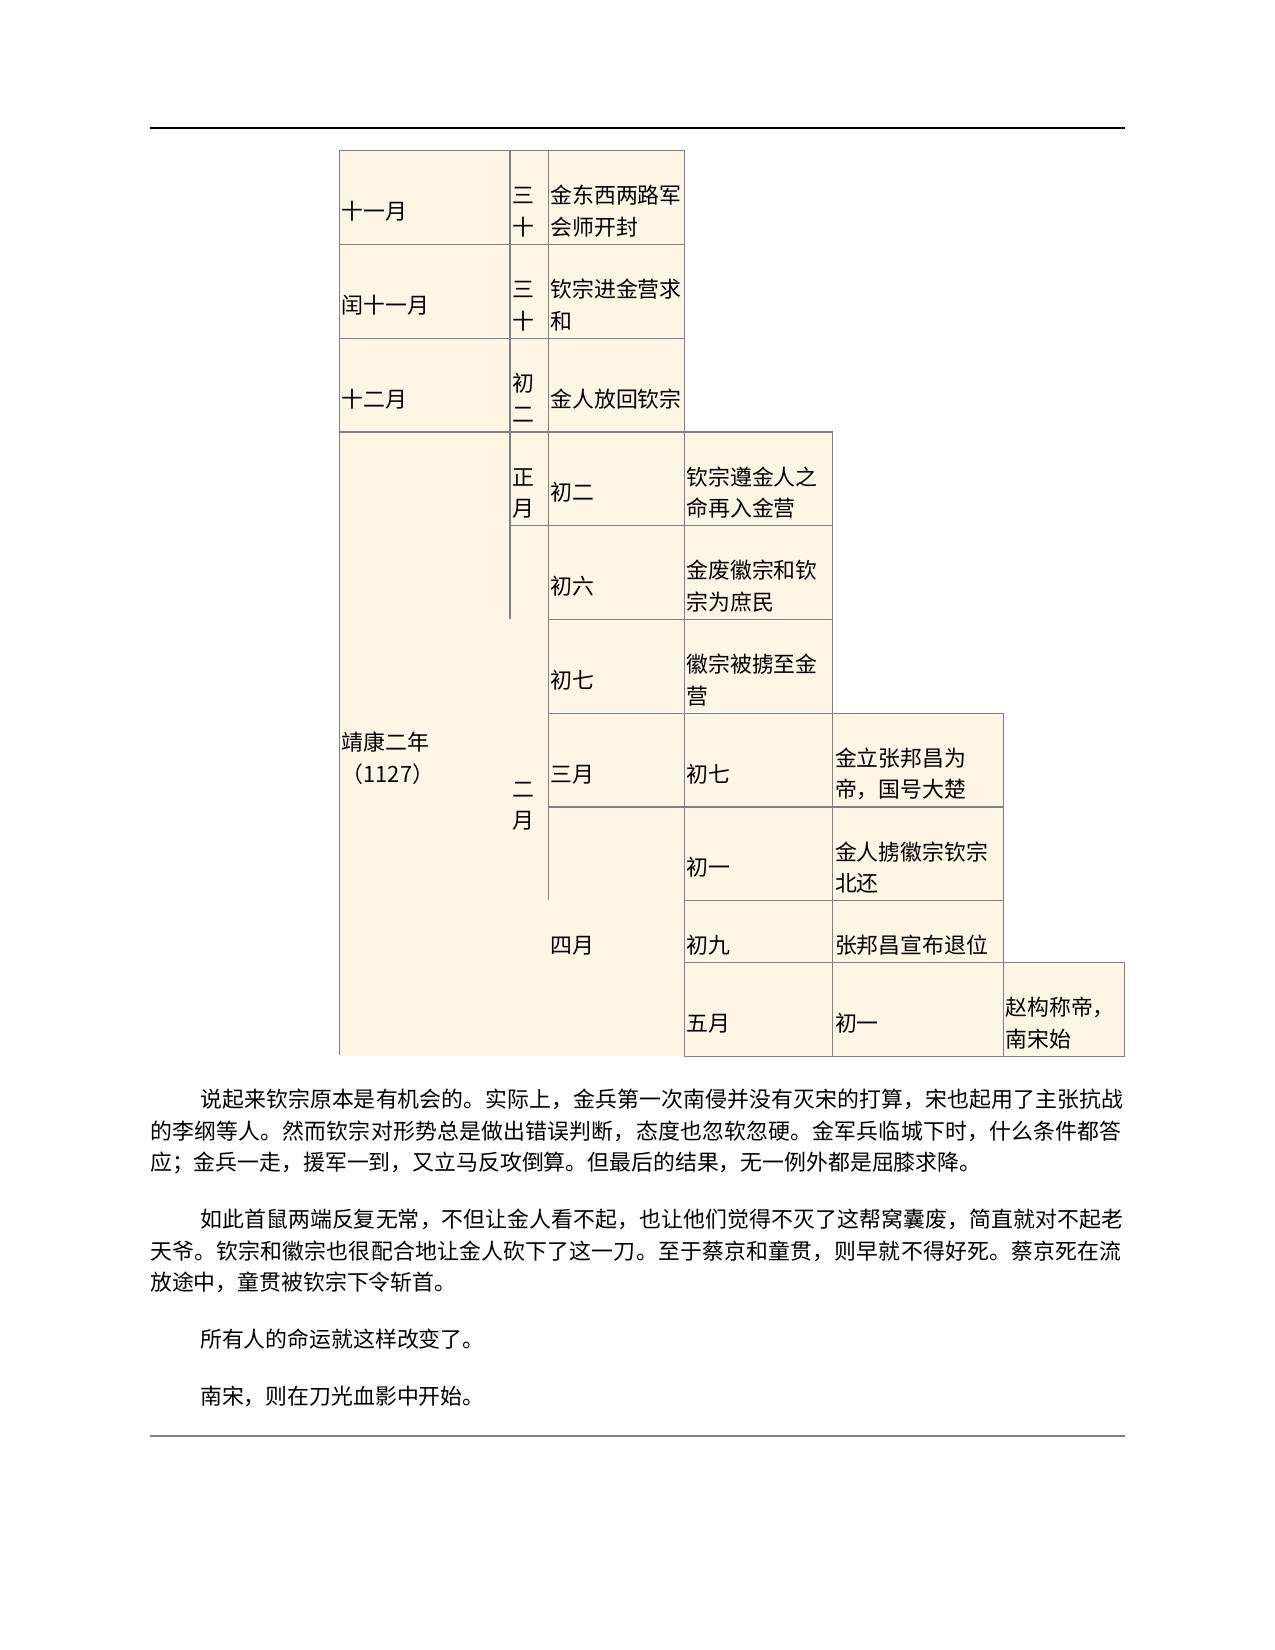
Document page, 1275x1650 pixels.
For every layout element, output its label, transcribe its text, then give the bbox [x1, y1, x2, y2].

table_cell 赵构称帝，南宋始 [1004, 963, 1124, 1056]
table_cell 初一 [685, 808, 832, 900]
table_cell 四月 [548, 808, 684, 1056]
table_cell 金废徽宗和钦宗为庶民 [685, 526, 832, 619]
table_cell 初七 [685, 714, 832, 806]
table_cell 初七 [549, 620, 684, 712]
table_cell 金人放回钦宗 [549, 339, 684, 431]
table_cell 钦宗进金营求和 [549, 245, 684, 337]
table_cell 二月 [510, 526, 548, 1056]
table_cell 金人掳徽宗钦宗北还 [833, 808, 1003, 900]
text 如此首鼠两端反复无常，不但让金人看不起，也让他们觉得不灭了这帮窝囊废，简直就对不起老天爷。钦宗和徽宗也很配合地让金人砍下了这一刀。至于蔡京和童贯，则早就不得好死。蔡京死在流放途中，童贯被钦宗下令斩首。 [150, 1202, 1125, 1297]
table_cell 十一月 [340, 151, 509, 244]
text 说起来钦宗原本是有机会的。实际上，金兵第一次南侵并没有灭宋的打算，宋也起用了主张抗战的李纲等人。然而钦宗对形势总是做出错误判断，态度也忽软忽硬。金军兵临城下时，什么条件都答应；金兵一走，援军一到，又立马反攻倒算。但最后的结果，无一例外都是屈膝求降。 [150, 1082, 1125, 1177]
table_cell 三十 [511, 151, 548, 244]
table_cell 初二 [549, 433, 684, 525]
table_cell 十二月 [340, 339, 509, 431]
table_cell 金立张邦昌为帝，国号大楚 [833, 714, 1003, 806]
text 所有人的命运就这样改变了。 [150, 1322, 1125, 1354]
table_cell 初六 [549, 526, 684, 619]
table_cell 闰十一月 [340, 245, 509, 337]
table_cell 张邦昌宣布退位 [833, 901, 1003, 962]
table_cell 徽宗被掳至金营 [685, 620, 832, 712]
table_cell 三月 [549, 714, 684, 806]
table_cell 初二 [511, 339, 548, 431]
table_cell 五月 [685, 963, 832, 1056]
table_cell 钦宗遵金人之命再入金营 [685, 433, 832, 525]
table_cell 初九 [685, 901, 832, 962]
text 南宋，则在刀光血影中开始。 [150, 1379, 1125, 1410]
table_cell 正月 [511, 433, 548, 525]
table_cell 金东西两路军会师开封 [549, 151, 684, 244]
table_cell 靖康二年 （1127） [340, 433, 510, 1056]
table_cell 初一 [833, 963, 1003, 1056]
table_cell 三十 [511, 245, 548, 337]
